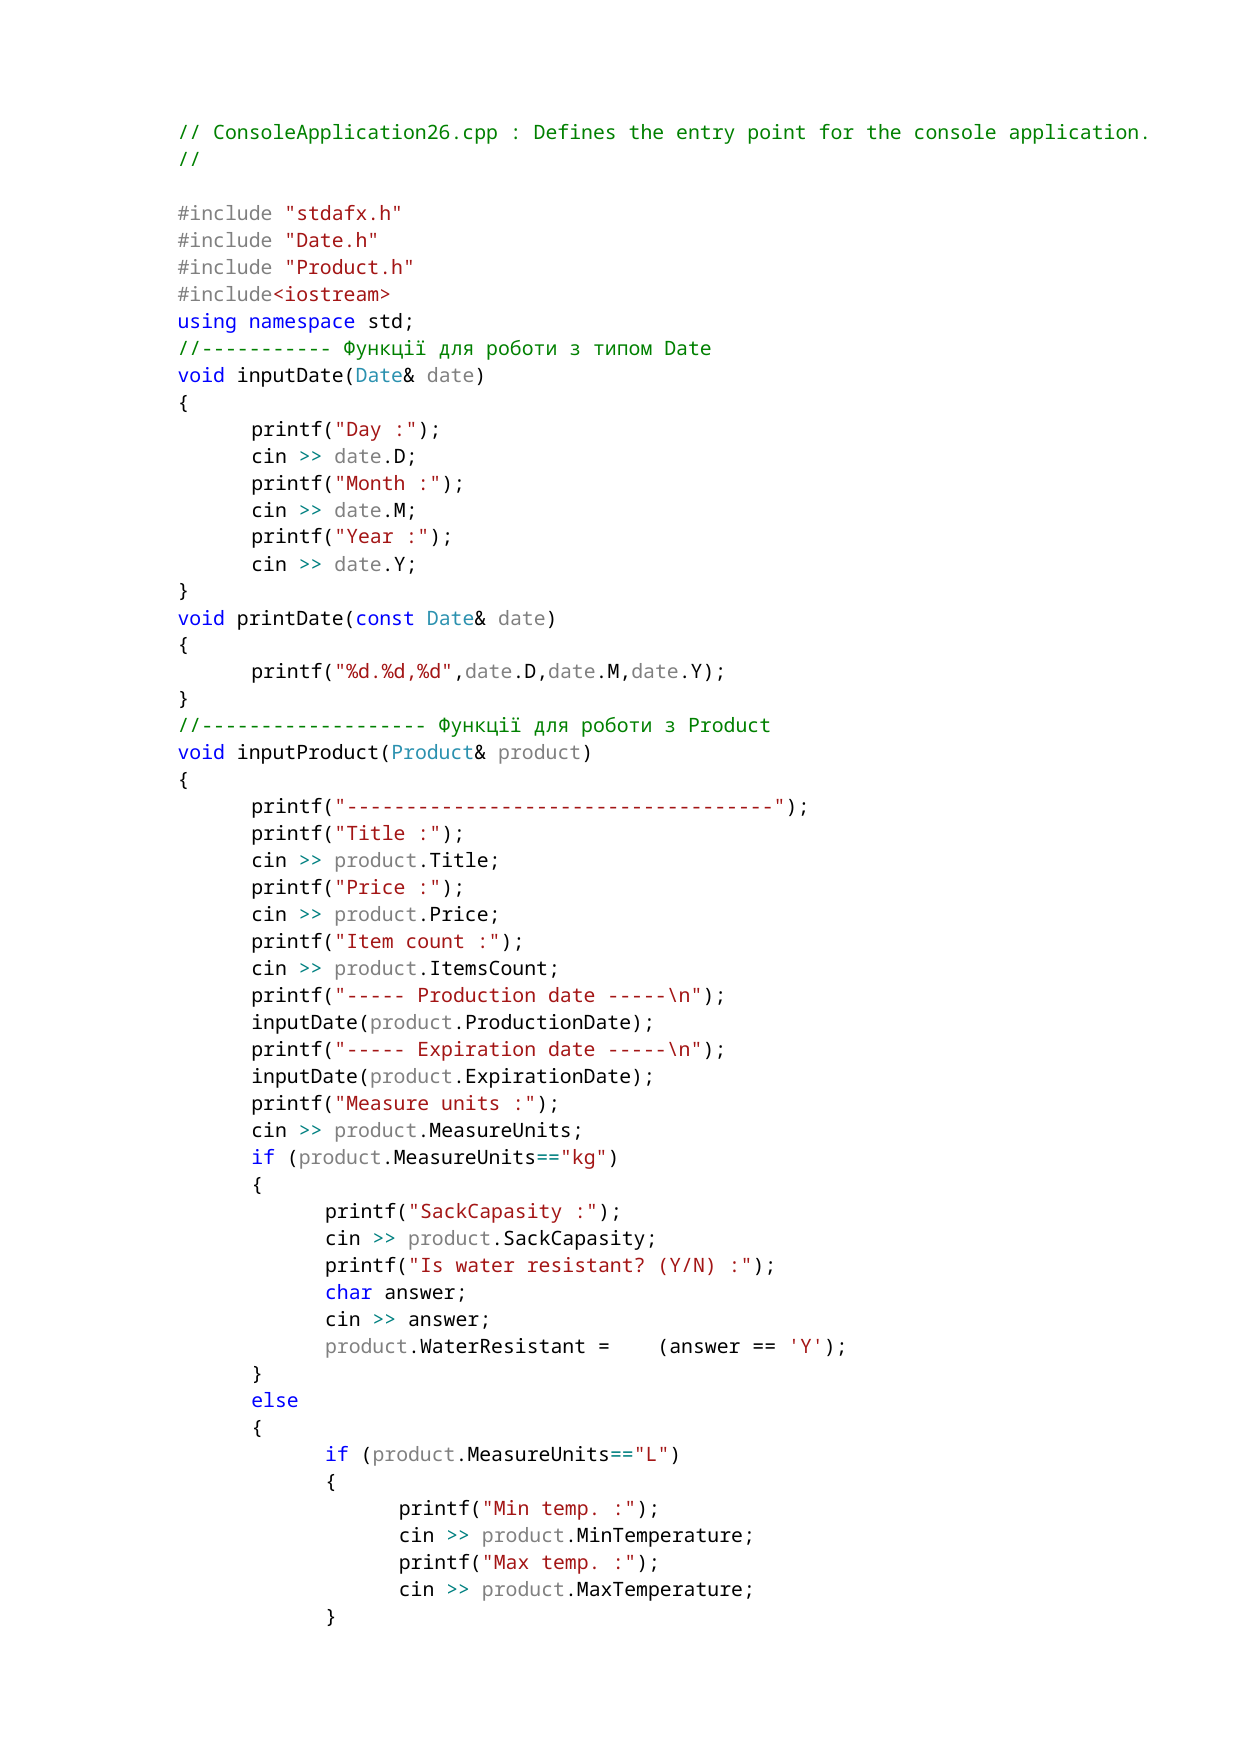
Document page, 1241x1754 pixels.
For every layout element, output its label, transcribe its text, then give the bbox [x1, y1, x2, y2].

text cin >> product.Title; [177, 847, 1152, 873]
text printf("Item count :"); [177, 927, 1152, 954]
text { [177, 766, 1152, 793]
text cin >> date.D; [177, 442, 1152, 469]
text cin >> product.MeasureUnits; [177, 1116, 1152, 1143]
text void inputProduct(Product& product) [177, 739, 1152, 766]
text printf("Max temp. :"); [177, 1548, 1152, 1575]
text cin >> product.SackCapasity; [177, 1224, 1152, 1251]
text { [177, 1170, 1152, 1197]
text } [177, 685, 1152, 712]
text // ConsoleApplication26.cpp : Defines the entry point for the console application. [177, 118, 1152, 145]
text printf("Min temp. :"); [177, 1494, 1152, 1521]
text printf("Measure units :"); [177, 1089, 1152, 1116]
text cin >> answer; [177, 1305, 1152, 1332]
text #include "Date.h" [177, 226, 1152, 253]
text printf("----- Expiration date -----\n"); [177, 1035, 1152, 1062]
text { [177, 388, 1152, 415]
text cin >> product.ItemsCount; [177, 954, 1152, 981]
text inputDate(product.ProductionDate); [177, 1008, 1152, 1035]
text #include "Product.h" [177, 253, 1152, 280]
text using namespace std; [177, 307, 1152, 334]
text //----------- Функції для роботи з типом Date [177, 334, 1152, 361]
text } [177, 1602, 1152, 1629]
text printf("Year :"); [177, 523, 1152, 550]
text //------------------- Функції для роботи з Product [177, 712, 1152, 739]
text // [177, 145, 1152, 172]
text { [177, 631, 1152, 658]
text char answer; [177, 1278, 1152, 1305]
text #include<iostream> [177, 280, 1152, 307]
text #include "stdafx.h" [177, 199, 1152, 226]
text if (product.MeasureUnits=="kg") [177, 1143, 1152, 1170]
text else [177, 1386, 1152, 1413]
text { [177, 1413, 1152, 1440]
text printf("Price :"); [177, 873, 1152, 901]
text cin >> product.Price; [177, 901, 1152, 927]
text printf("Is water resistant? (Y/N) :"); [177, 1251, 1152, 1278]
text { [177, 1467, 1152, 1494]
text } [177, 1359, 1152, 1386]
text printf("------------------------------------"); [177, 793, 1152, 819]
text cin >> date.M; [177, 496, 1152, 523]
text void printDate(const Date& date) [177, 604, 1152, 631]
text cin >> product.MinTemperature; [177, 1521, 1152, 1548]
text printf("Day :"); [177, 415, 1152, 442]
text cin >> date.Y; [177, 550, 1152, 577]
text printf("----- Production date -----\n"); [177, 981, 1152, 1008]
text } [177, 577, 1152, 604]
text printf("SackCapasity :"); [177, 1197, 1152, 1224]
text printf("%d.%d,%d",date.D,date.M,date.Y); [177, 658, 1152, 685]
text cin >> product.MaxTemperature; [177, 1575, 1152, 1602]
text printf("Title :"); [177, 819, 1152, 847]
text product.WaterResistant = (answer == 'Y'); [177, 1332, 1152, 1359]
text void inputDate(Date& date) [177, 361, 1152, 388]
text inputDate(product.ExpirationDate); [177, 1062, 1152, 1089]
text if (product.MeasureUnits=="L") [177, 1440, 1152, 1467]
text printf("Month :"); [177, 469, 1152, 496]
